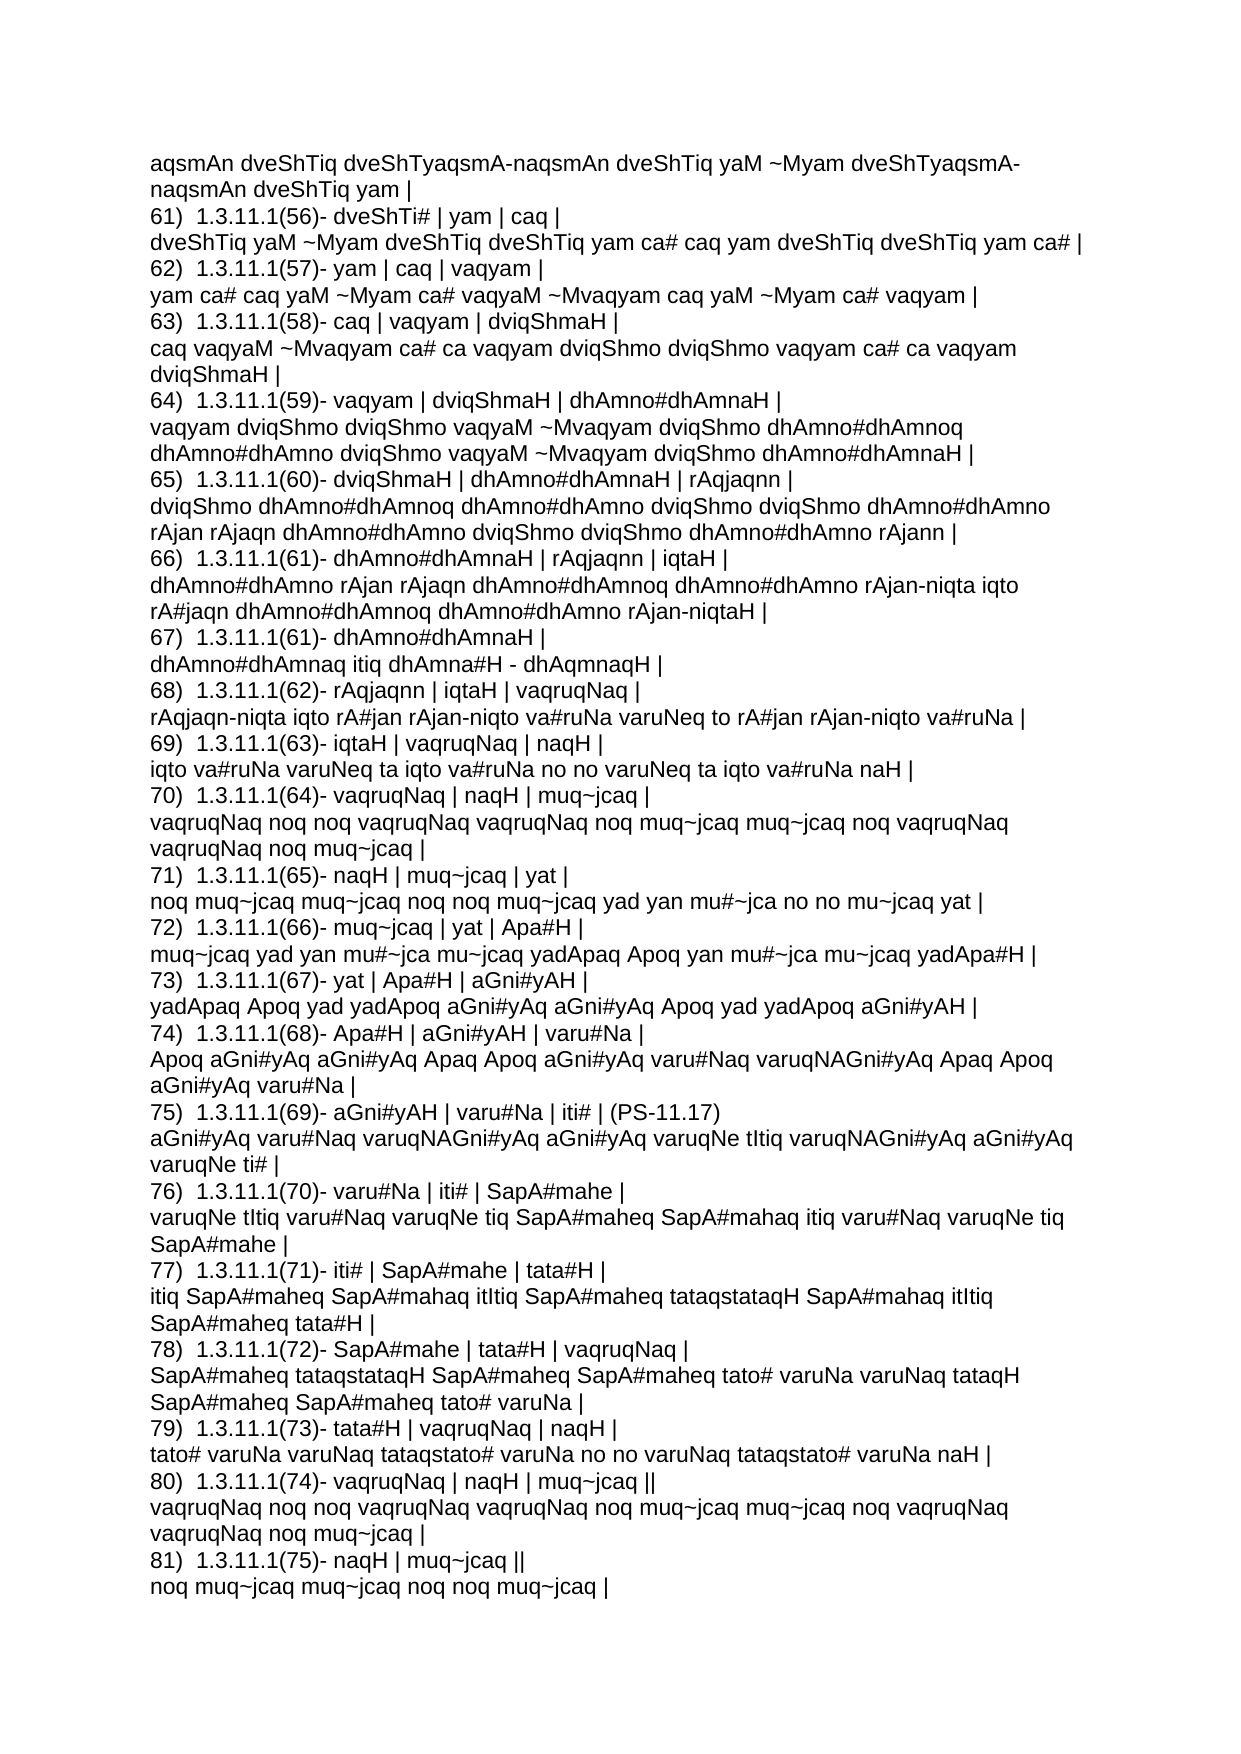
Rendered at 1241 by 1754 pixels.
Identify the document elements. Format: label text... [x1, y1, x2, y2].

text dhAmno#dhAmnaq itiq dhAmna#H - dhAqmnaqH | [150, 651, 1090, 677]
text yam ca# caq yaM ~Myam ca# vaqyaM ~Mvaqyam caq yaM ~Myam ca# vaqyam | [150, 282, 1090, 308]
text rAqjaqn-niqta iqto rA#jan rAjan-niqto va#ruNa varuNeq to rA#jan rAjan-niqto va#ruNa | [150, 703, 1090, 730]
text 69) 1.3.11.1(63)- iqtaH | vaqruqNaq | naqH | [150, 730, 1090, 756]
text yadApaq Apoq yad yadApoq aGni#yAq aGni#yAq Apoq yad yadApoq aGni#yAH | [150, 993, 1090, 1020]
text 61) 1.3.11.1(56)- dveShTi# | yam | caq | [150, 203, 1090, 229]
text 66) 1.3.11.1(61)- dhAmno#dhAmnaH | rAqjaqnn | iqtaH | [150, 545, 1090, 572]
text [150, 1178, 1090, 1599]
text vaqyam dviqShmo dviqShmo vaqyaM ~Mvaqyam dviqShmo dhAmno#dhAmnoq dhAmno#dhAmno dviqShmo vaqyaM ~Mvaqyam dviqShmo dhAmno#dhAmnaH | [150, 413, 1090, 466]
text caq vaqyaM ~Mvaqyam ca# ca vaqyam dviqShmo dviqShmo vaqyam ca# ca vaqyam dviqShmaH | [150, 334, 1090, 387]
text muq~jcaq yad yan mu#~jca mu~jcaq yadApaq Apoq yan mu#~jca mu~jcaq yadApa#H | [150, 941, 1090, 967]
text 67) 1.3.11.1(61)- dhAmno#dhAmnaH | [150, 624, 1090, 651]
text noq muq~jcaq muq~jcaq noq noq muq~jcaq yad yan mu#~jca no no mu~jcaq yat | [150, 888, 1090, 914]
text 64) 1.3.11.1(59)- vaqyam | dviqShmaH | dhAmno#dhAmnaH | [150, 387, 1090, 413]
text 65) 1.3.11.1(60)- dviqShmaH | dhAmno#dhAmnaH | rAqjaqnn | [150, 466, 1090, 493]
text 62) 1.3.11.1(57)- yam | caq | vaqyam | [150, 255, 1090, 282]
text 75) 1.3.11.1(69)- aGni#yAH | varu#Na | iti# | (PS-11.17) [150, 1099, 1090, 1125]
text aGni#yAq varu#Naq varuqNAGni#yAq aGni#yAq varuqNe tItiq varuqNAGni#yAq aGni#yAq varuqNe ti# | [150, 1125, 1090, 1178]
text dviqShmo dhAmno#dhAmnoq dhAmno#dhAmno dviqShmo dviqShmo dhAmno#dhAmno rAjan rAjaqn dhAmno#dhAmno dviqShmo dviqShmo dhAmno#dhAmno rAjann | [150, 493, 1090, 545]
text dhAmno#dhAmno rAjan rAjaqn dhAmno#dhAmnoq dhAmno#dhAmno rAjan-niqta iqto rA#jaqn dhAmno#dhAmnoq dhAmno#dhAmno rAjan-niqtaH | [150, 572, 1090, 624]
text 70) 1.3.11.1(64)- vaqruqNaq | naqH | muq~jcaq | [150, 782, 1090, 809]
text aqsmAn dveShTiq dveShTyaqsmA-naqsmAn dveShTiq yaM ~Myam dveShTyaqsmA-naqsmAn dveShTiq yam | [150, 150, 1090, 203]
text 71) 1.3.11.1(65)- naqH | muq~jcaq | yat | [150, 862, 1090, 888]
text dveShTiq yaM ~Myam dveShTiq dveShTiq yam ca# caq yam dveShTiq dveShTiq yam ca# | [150, 229, 1090, 255]
text 73) 1.3.11.1(67)- yat | Apa#H | aGni#yAH | [150, 967, 1090, 993]
text 63) 1.3.11.1(58)- caq | vaqyam | dviqShmaH | [150, 308, 1090, 334]
text 68) 1.3.11.1(62)- rAqjaqnn | iqtaH | vaqruqNaq | [150, 677, 1090, 703]
text 74) 1.3.11.1(68)- Apa#H | aGni#yAH | varu#Na | [150, 1020, 1090, 1046]
text 72) 1.3.11.1(66)- muq~jcaq | yat | Apa#H | [150, 914, 1090, 941]
text iqto va#ruNa varuNeq ta iqto va#ruNa no no varuNeq ta iqto va#ruNa naH | [150, 756, 1090, 782]
text vaqruqNaq noq noq vaqruqNaq vaqruqNaq noq muq~jcaq muq~jcaq noq vaqruqNaq vaqruqNaq noq muq~jcaq | [150, 809, 1090, 862]
text Apoq aGni#yAq aGni#yAq Apaq Apoq aGni#yAq varu#Naq varuqNAGni#yAq Apaq Apoq aGni#yAq varu#Na | [150, 1046, 1090, 1099]
